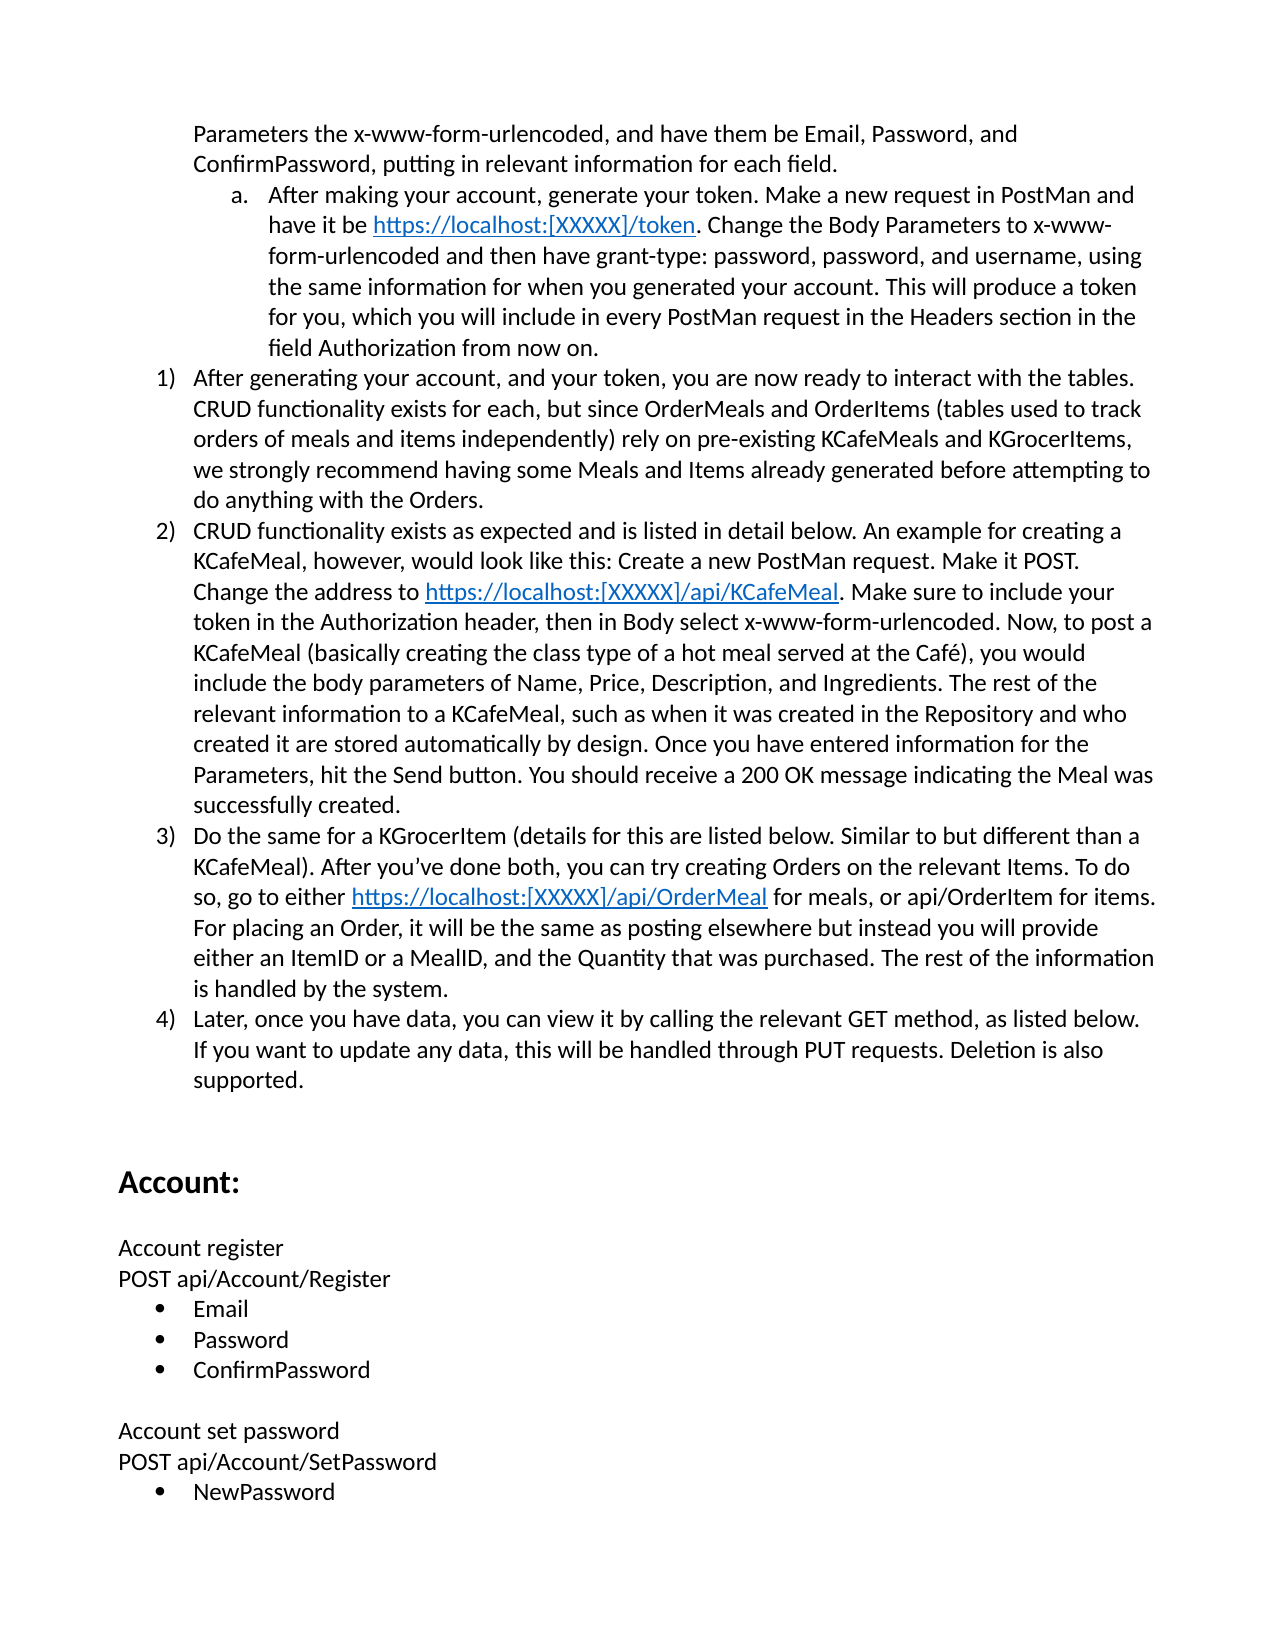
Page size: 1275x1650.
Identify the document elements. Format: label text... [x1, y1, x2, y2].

list ConfirmPassword [156, 1354, 1157, 1385]
text Account register [118, 1232, 1157, 1263]
list Later, once you have data, you can view it by calling the relevant GET method, as listed below. If you want to update any data, this will be handled through PUT requests. Deletion is also supported. [156, 1003, 1157, 1095]
text Account: [118, 1161, 1157, 1202]
text POST api/Account/SetPassword [118, 1446, 1157, 1476]
list After generating your account, and your token, you are now ready to interact with the tables. CRUD functionality exists for each, but since OrderMeals and OrderItems (tables used to track orders of meals and items independently) rely on pre-existing KCafeMeals and KGrocerItems, we strongly recommend having some Meals and Items already generated before attempting to do anything with the Orders. [156, 362, 1157, 515]
list After making your account, generate your token. Make a new request in PostMan and have it be https://localhost:[XXXXX]/token. Change the Body Parameters to x-www-form-urlencoded and then have grant-type: password, password, and username, using the same information for when you generated your account. This will produce a token for you, which you will include in every PostMan request in the Headers section in the field Authorization from now on. [231, 179, 1157, 362]
text POST api/Account/Register [118, 1263, 1157, 1293]
list NewPassword [156, 1476, 1157, 1507]
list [156, 118, 1157, 179]
list Email [156, 1293, 1157, 1324]
list CRUD functionality exists as expected and is listed in detail below. An example for creating a KCafeMeal, however, would look like this: Create a new PostMan request. Make it POST. Change the address to https://localhost:[XXXXX]/api/KCafeMeal. Make sure to include your token in the Authorization header, then in Body select x-www-form-urlencoded. Now, to post a KCafeMeal (basically creating the class type of a hot meal served at the Café), you would include the body parameters of Name, Price, Description, and Ingredients. The rest of the relevant information to a KCafeMeal, such as when it was created in the Repository and who created it are stored automatically by design. Once you have entered information for the Parameters, hit the Send button. You should receive a 200 OK message indicating the Meal was successfully created. [156, 515, 1157, 820]
list Do the same for a KGrocerItem (details for this are listed below. Similar to but different than a KCafeMeal). After you’ve done both, you can try creating Orders on the relevant Items. To do so, go to either https://localhost:[XXXXX]/api/OrderMeal for meals, or api/OrderItem for items. For placing an Order, it will be the same as posting elsewhere but instead you will provide either an ItemID or a MealID, and the Quantity that was purchased. The rest of the information is handled by the system. [156, 820, 1157, 1003]
list Password [156, 1324, 1157, 1354]
text Account set password [118, 1415, 1157, 1446]
